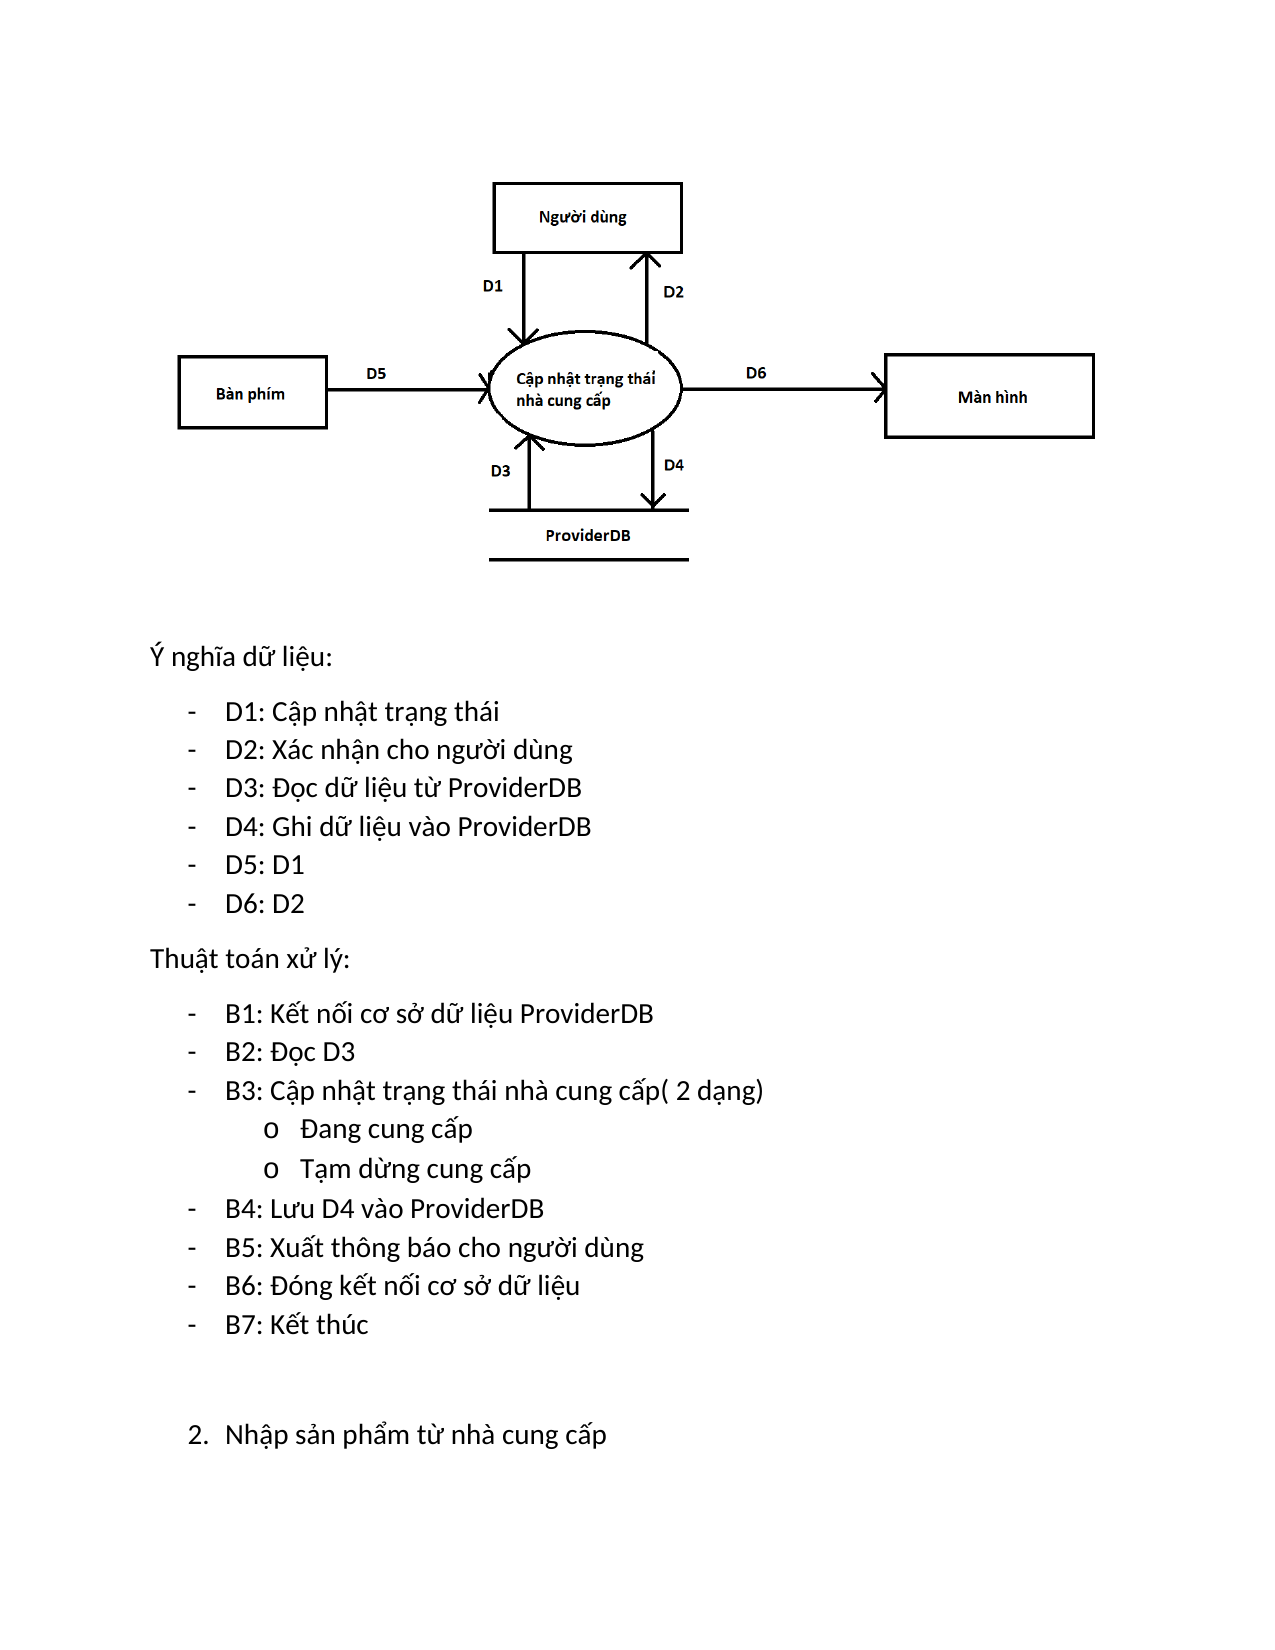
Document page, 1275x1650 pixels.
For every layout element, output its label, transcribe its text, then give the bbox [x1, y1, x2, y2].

list Đang cung cấp [262, 1110, 1125, 1147]
list D4: Ghi dữ liệu vào ProviderDB [187, 808, 1125, 844]
list D3: Đọc dữ liệu từ ProviderDB [187, 769, 1125, 805]
list Nhập sản phẩm từ nhà cung cấp [187, 1416, 1125, 1452]
list B7: Kết thúc [187, 1306, 1125, 1341]
list B1: Kết nối cơ sở dữ liệu ProviderDB [187, 995, 1125, 1031]
list D1: Cập nhật trạng thái [187, 693, 1125, 728]
list Tạm dừng cung cấp [262, 1150, 1125, 1187]
list D2: Xác nhận cho người dùng [187, 731, 1125, 767]
list B6: Đóng kết nối cơ sở dữ liệu [187, 1267, 1125, 1303]
list D5: D1 [187, 846, 1125, 882]
list B5: Xuất thông báo cho người dùng [187, 1229, 1125, 1264]
text Thuật toán xử lý: [150, 940, 1125, 976]
text Ý nghĩa dữ liệu: [150, 638, 1125, 673]
list B2: Đọc D3 [187, 1033, 1125, 1069]
list D6: D2 [187, 885, 1125, 921]
picture [150, 150, 1124, 619]
list B4: Lưu D4 vào ProviderDB [187, 1190, 1125, 1226]
list B3: Cập nhật trạng thái nhà cung cấp( 2 dạng) [187, 1072, 1125, 1108]
